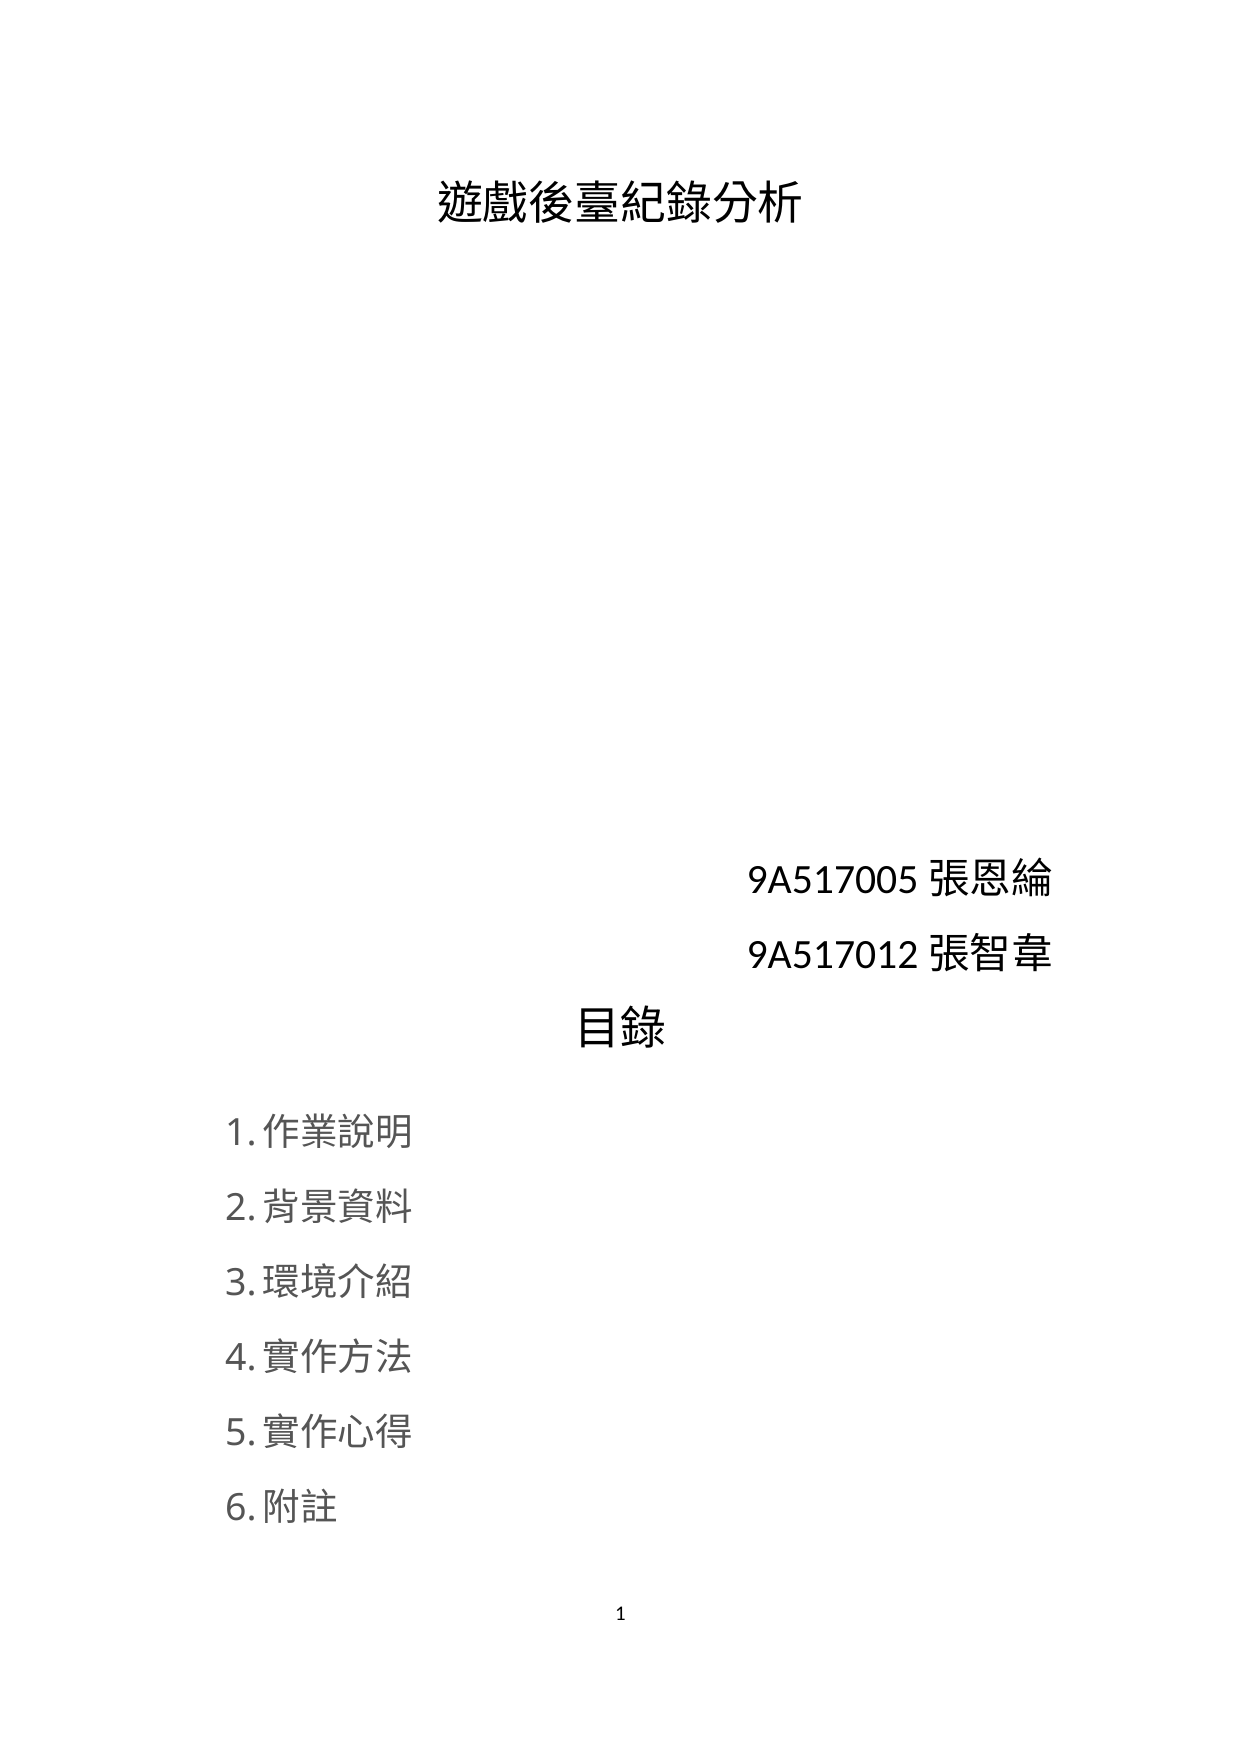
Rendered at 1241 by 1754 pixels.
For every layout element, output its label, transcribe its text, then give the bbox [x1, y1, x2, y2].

text 遊戲後臺紀錄分析 [187, 162, 1053, 237]
list 背景資料 [225, 1167, 1053, 1242]
text 9A517005 張恩綸 [187, 837, 1053, 912]
text 9A517012 張智韋 [187, 912, 1053, 987]
list 環境介紹 [225, 1242, 1053, 1317]
text 目錄 [187, 987, 1053, 1062]
list 附註 [225, 1467, 1053, 1542]
list 實作方法 [225, 1317, 1053, 1392]
list 實作心得 [225, 1392, 1053, 1467]
list 作業說明 [225, 1092, 1053, 1167]
